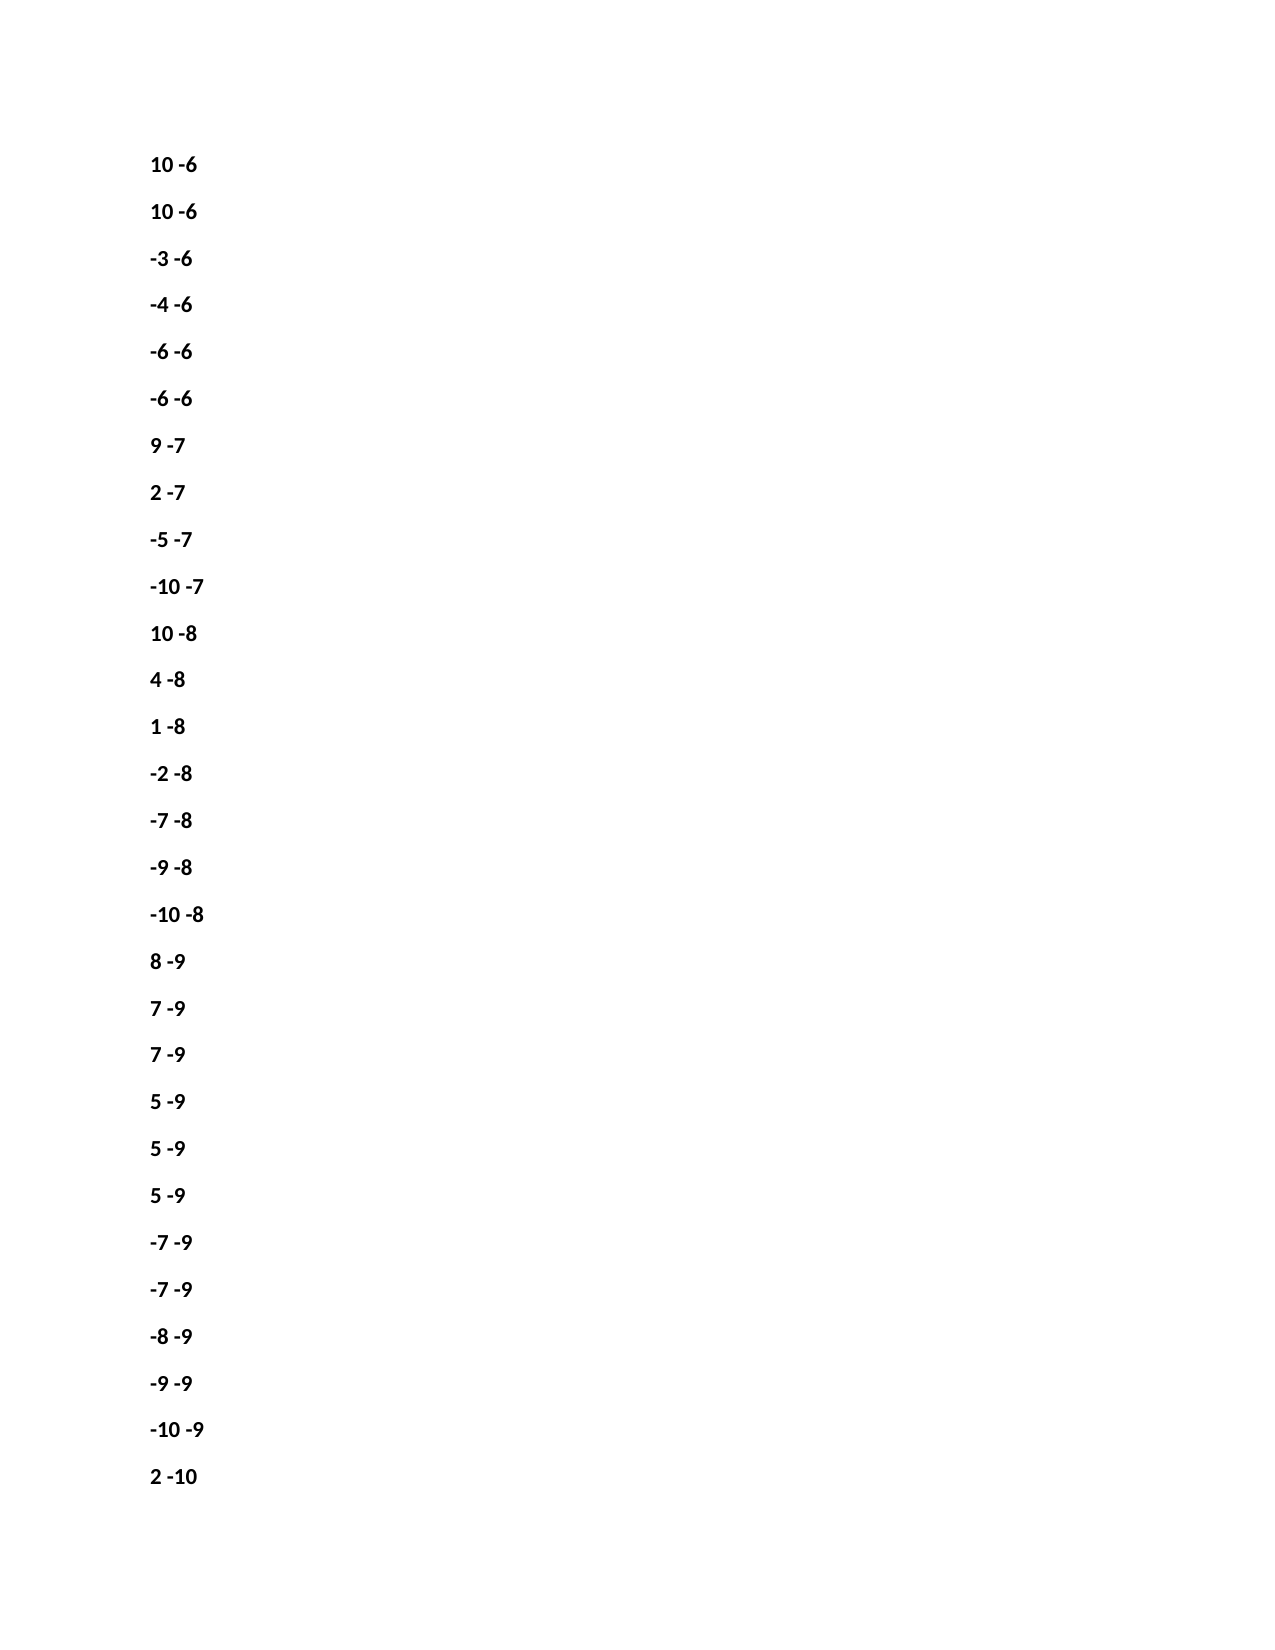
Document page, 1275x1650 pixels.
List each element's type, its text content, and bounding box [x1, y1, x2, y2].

text -2 -8 [150, 759, 1125, 787]
text 8 -9 [150, 947, 1125, 975]
text 7 -9 [150, 994, 1125, 1022]
text 10 -6 [150, 197, 1125, 225]
text -7 -8 [150, 806, 1125, 834]
text 10 -8 [150, 619, 1125, 647]
text 5 -9 [150, 1134, 1125, 1162]
text 2 -10 [150, 1462, 1125, 1491]
text 2 -7 [150, 478, 1125, 506]
text 5 -9 [150, 1087, 1125, 1116]
text -10 -7 [150, 572, 1125, 600]
text -10 -8 [150, 900, 1125, 928]
text -10 -9 [150, 1416, 1125, 1444]
text 10 -6 [150, 150, 1125, 178]
text -5 -7 [150, 525, 1125, 553]
text -7 -9 [150, 1228, 1125, 1256]
text -7 -9 [150, 1275, 1125, 1303]
text -6 -6 [150, 337, 1125, 366]
text -4 -6 [150, 291, 1125, 319]
text 9 -7 [150, 431, 1125, 459]
text -9 -8 [150, 853, 1125, 881]
text 1 -8 [150, 712, 1125, 741]
text -3 -6 [150, 244, 1125, 272]
text 5 -9 [150, 1181, 1125, 1209]
text -9 -9 [150, 1369, 1125, 1397]
text -6 -6 [150, 384, 1125, 412]
text -8 -9 [150, 1322, 1125, 1350]
text 4 -8 [150, 666, 1125, 694]
text 7 -9 [150, 1041, 1125, 1069]
